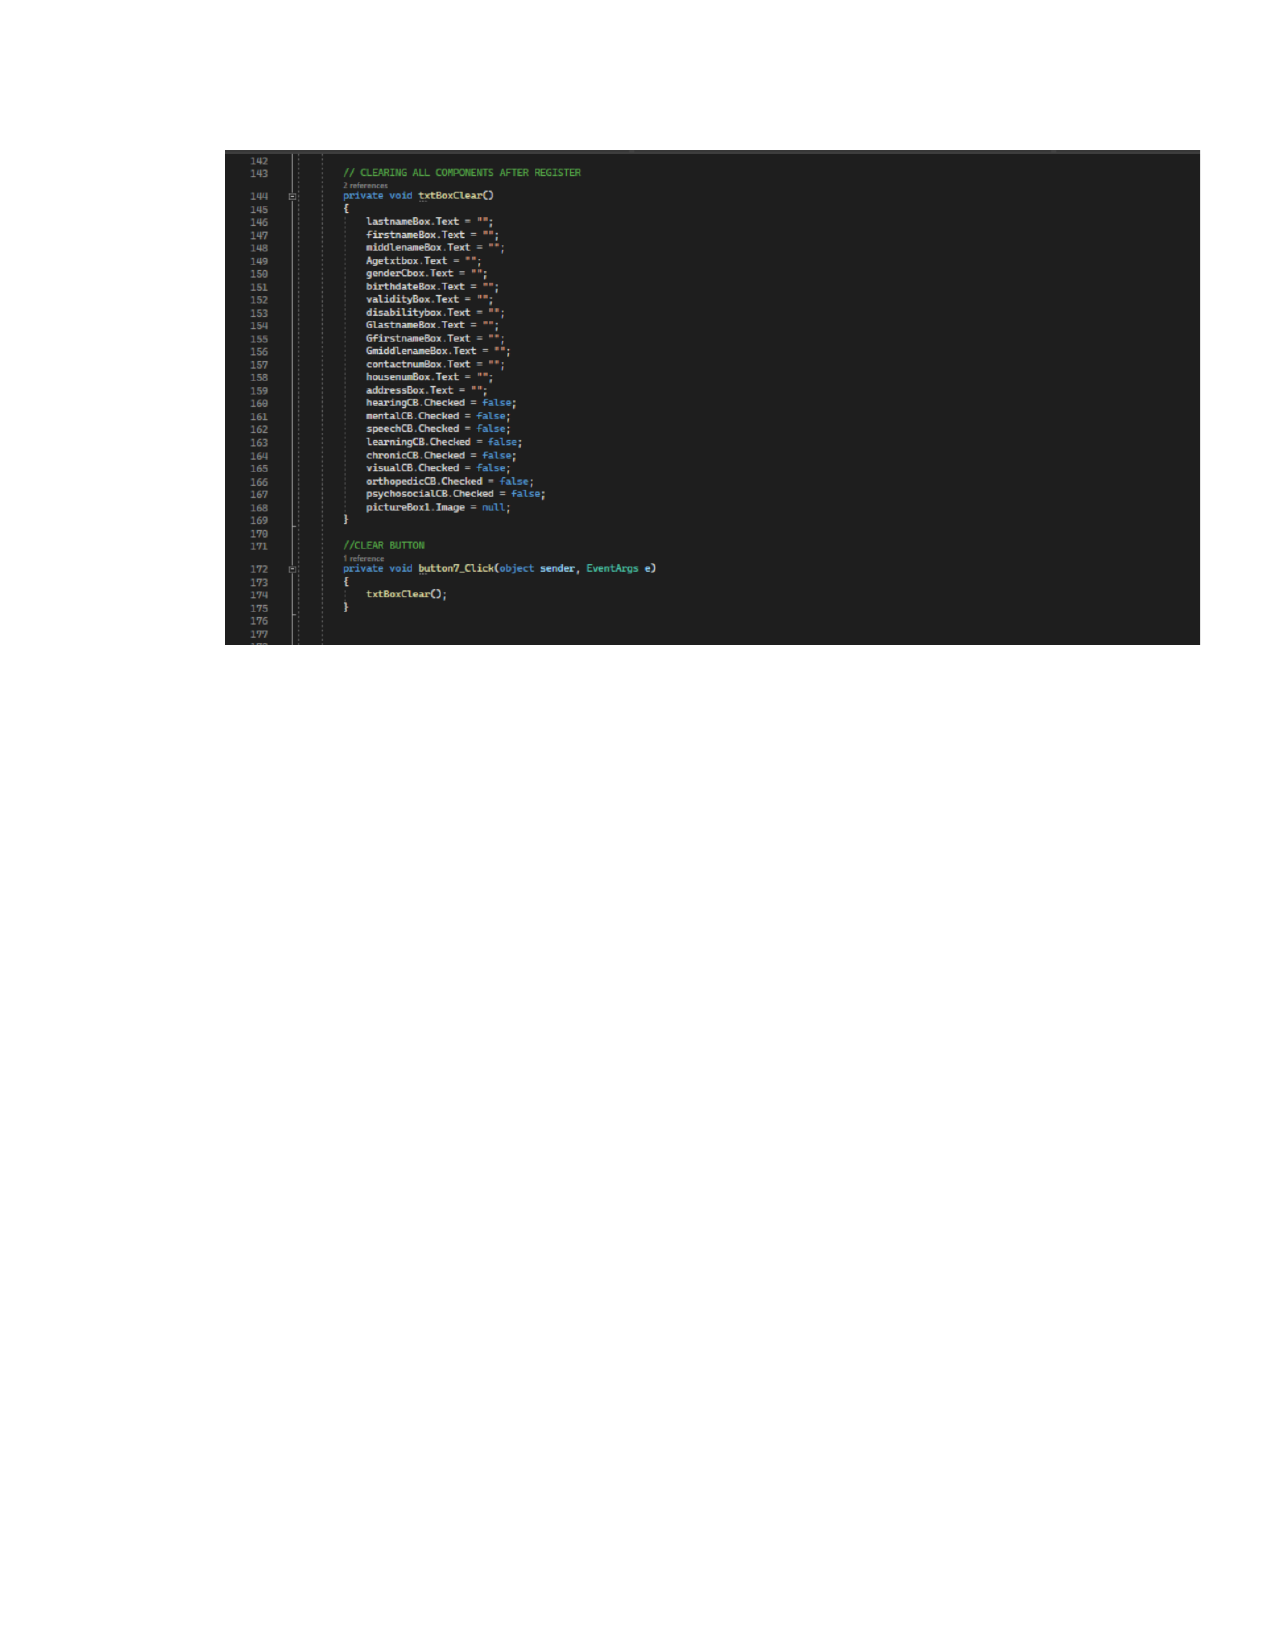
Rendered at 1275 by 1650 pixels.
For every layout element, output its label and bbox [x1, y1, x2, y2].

picture [225, 150, 1200, 645]
